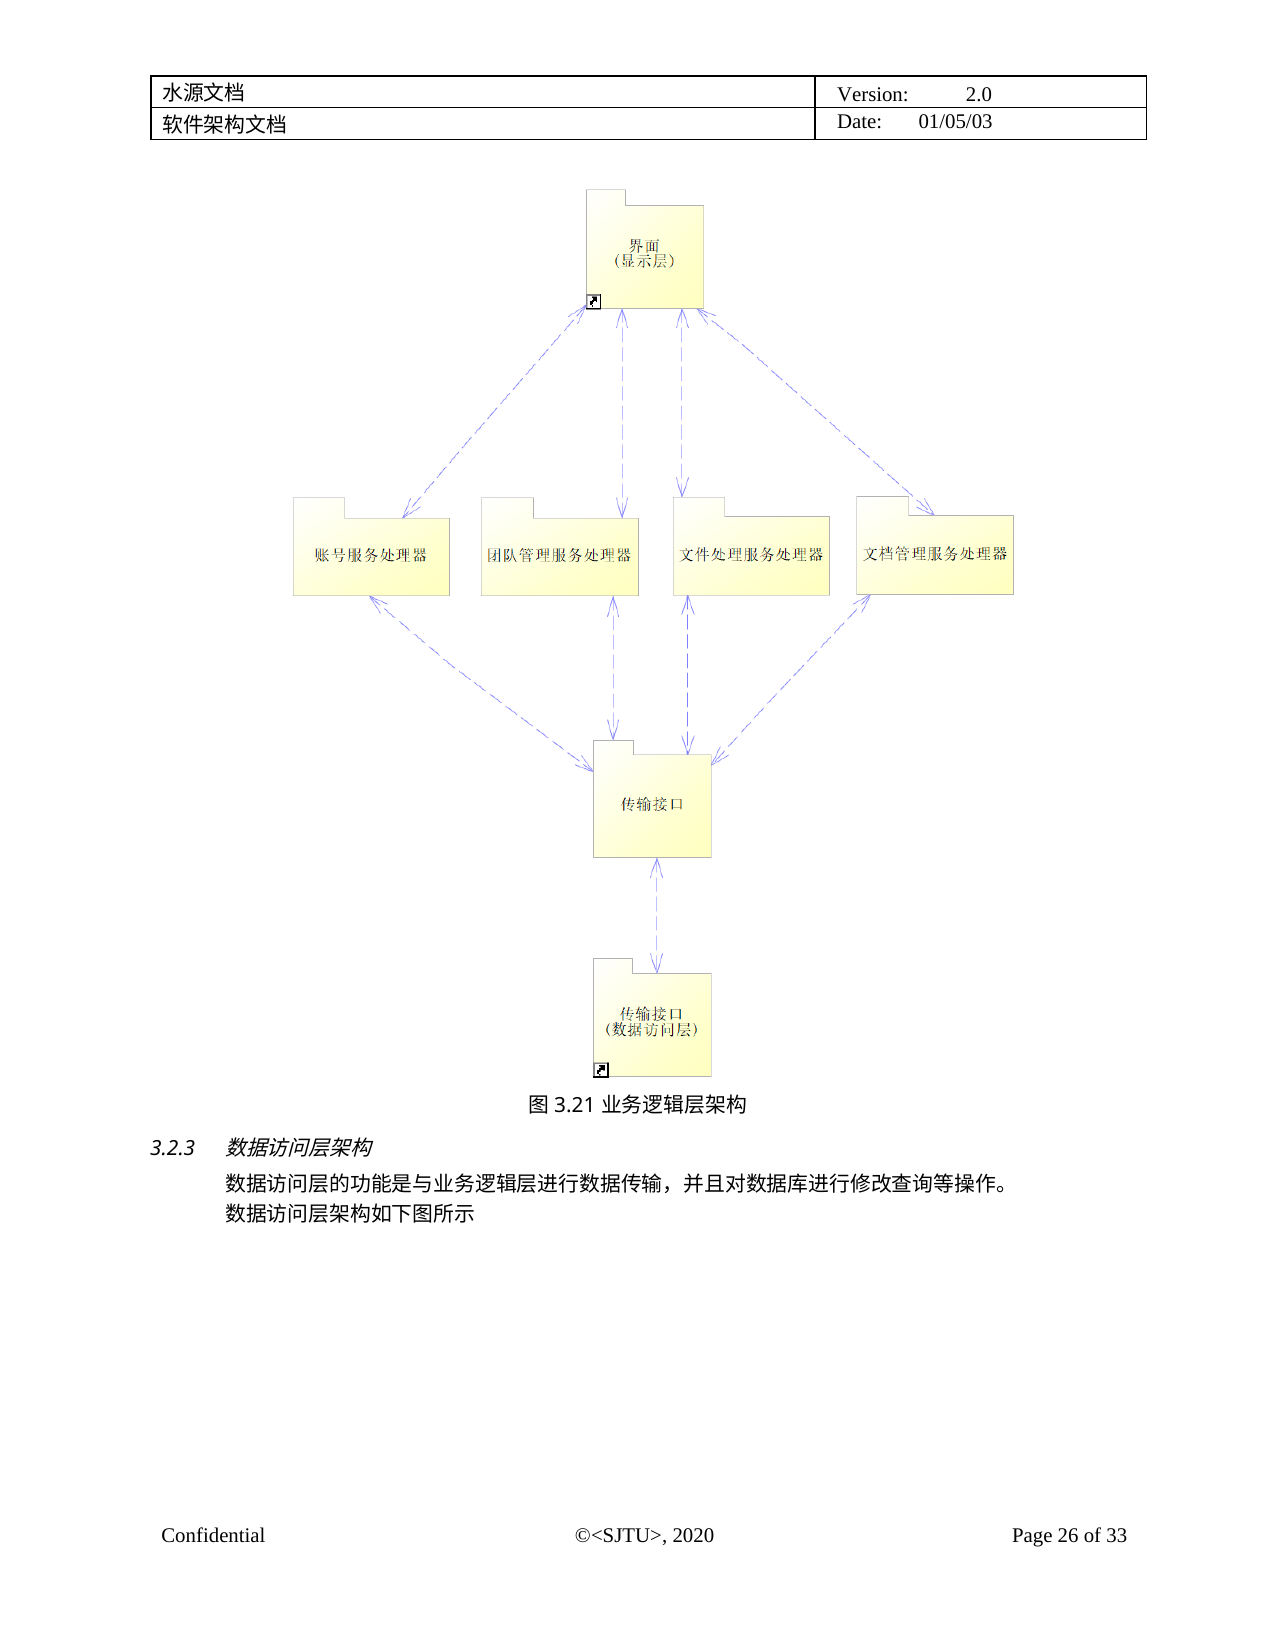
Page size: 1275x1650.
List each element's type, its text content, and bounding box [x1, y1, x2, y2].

text 数据访问层架构如下图所示 [225, 1197, 1125, 1228]
subtitle 数据访问层架构 [150, 1131, 1125, 1161]
picture [225, 168, 1079, 1088]
text 数据访问层的功能是与业务逻辑层进行数据传输，并且对数据库进行修改查询等操作。 [225, 1167, 1125, 1197]
